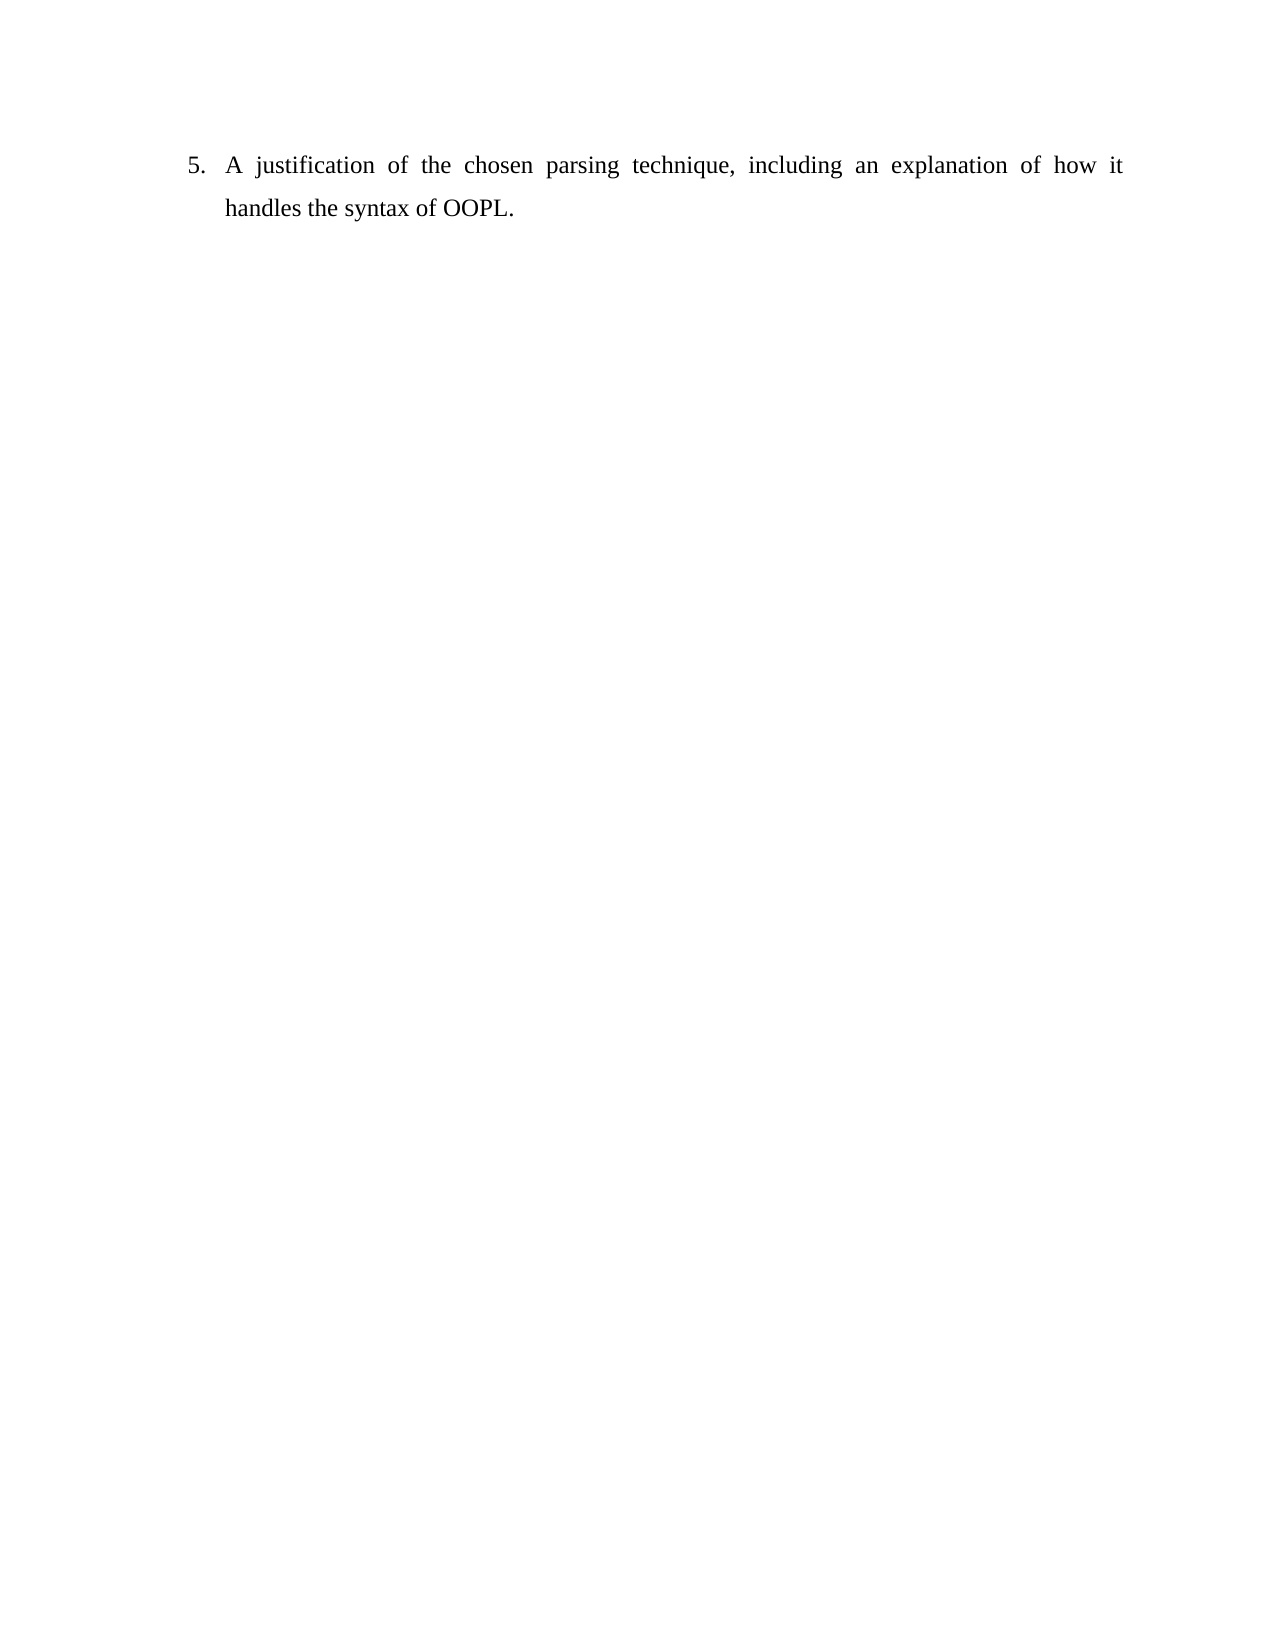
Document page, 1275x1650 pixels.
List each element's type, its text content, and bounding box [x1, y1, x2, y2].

list A justification of the chosen parsing technique, including an explanation of how it handles the syntax of OOPL. [187, 150, 1125, 222]
